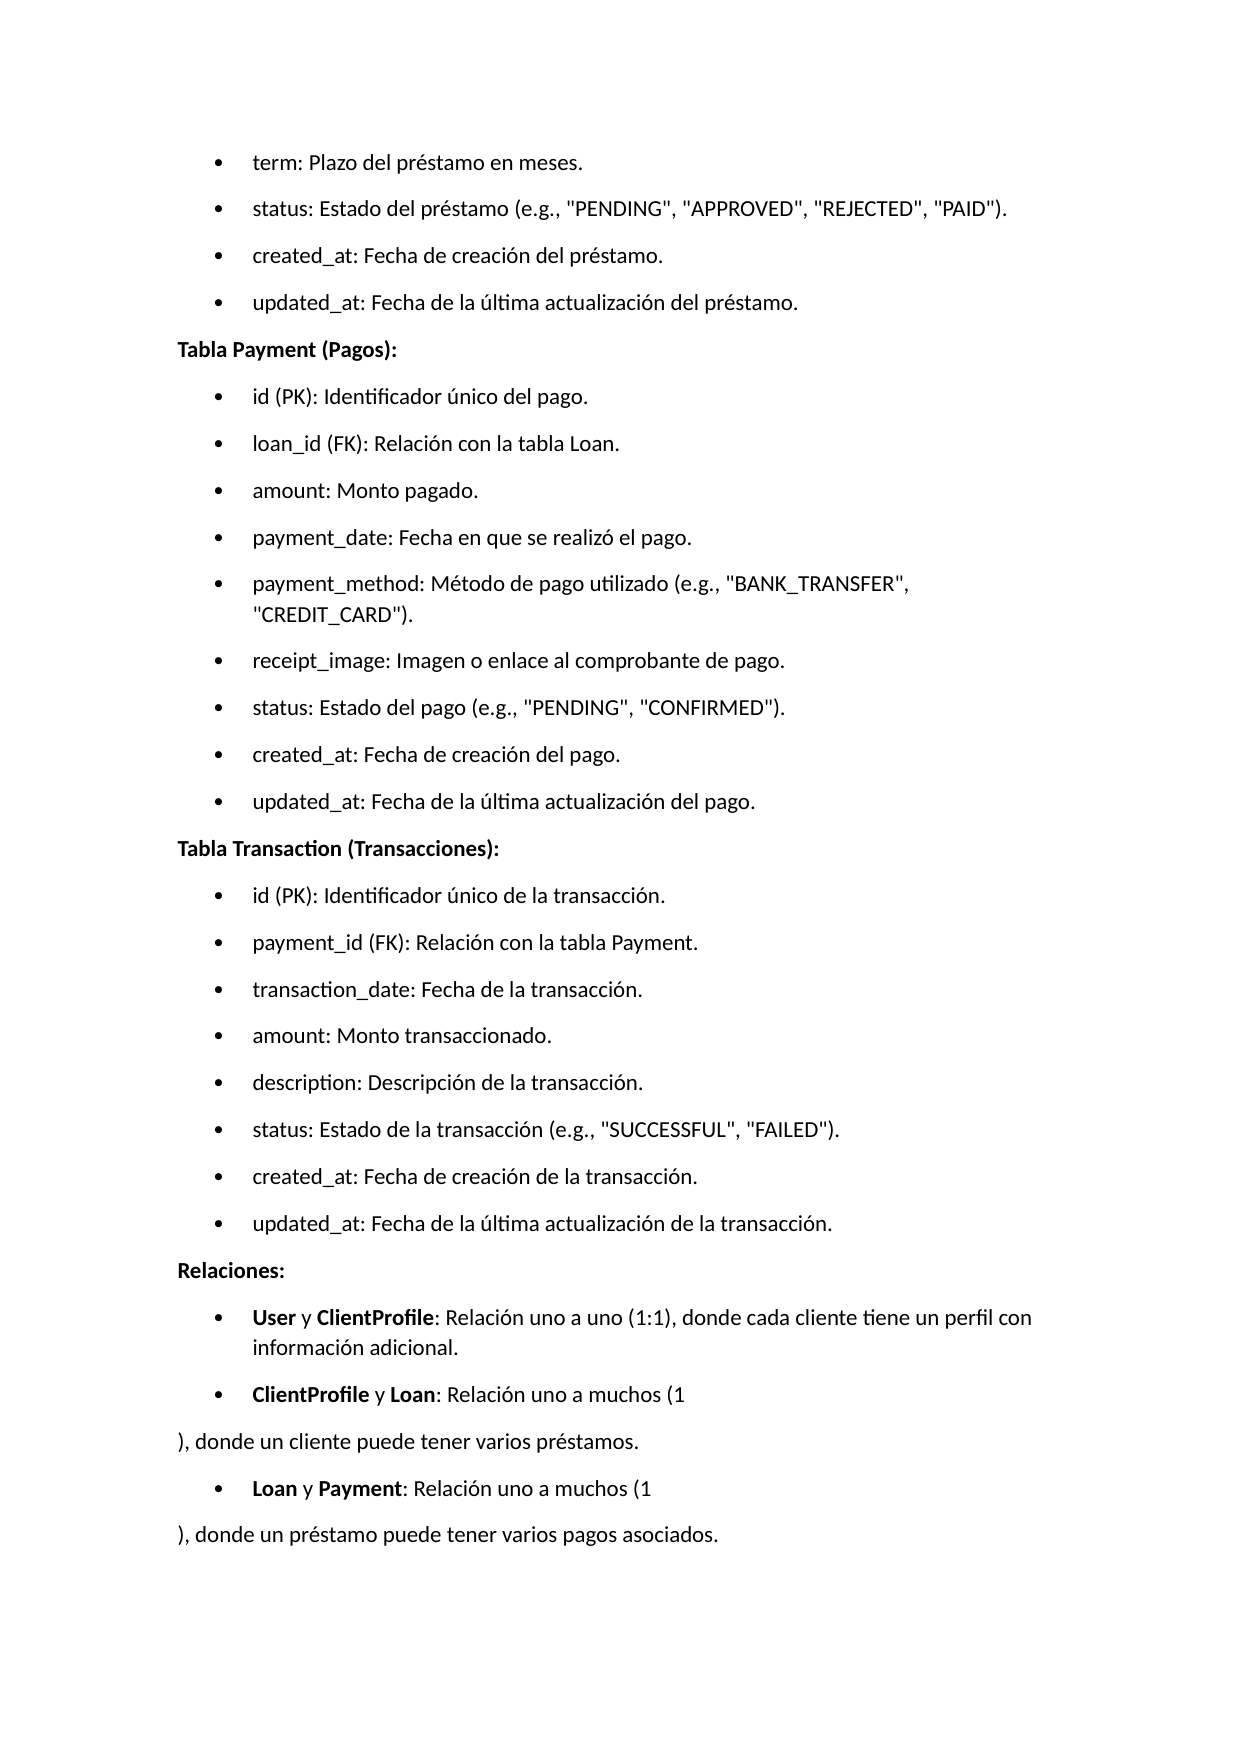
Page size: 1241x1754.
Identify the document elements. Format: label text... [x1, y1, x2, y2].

list payment_id (FK): Relación con la tabla Payment. [215, 928, 1063, 956]
list payment_method: Método de pago utilizado (e.g., "BANK_TRANSFER", "CREDIT_CARD"). [215, 569, 1063, 628]
list payment_date: Fecha en que se realizó el pago. [215, 523, 1063, 551]
list User y ClientProfile: Relación uno a uno (1:1), donde cada cliente tiene un perfil con información adicional. [215, 1303, 1063, 1361]
list created_at: Fecha de creación del préstamo. [215, 241, 1063, 269]
text Relaciones: [177, 1256, 1063, 1284]
list status: Estado de la transacción (e.g., "SUCCESSFUL", "FAILED"). [215, 1115, 1063, 1143]
list loan_id (FK): Relación con la tabla Loan. [215, 429, 1063, 457]
list transaction_date: Fecha de la transacción. [215, 975, 1063, 1003]
text Tabla Payment (Pagos): [177, 335, 1063, 363]
list updated_at: Fecha de la última actualización del pago. [215, 787, 1063, 815]
list status: Estado del pago (e.g., "PENDING", "CONFIRMED"). [215, 693, 1063, 721]
list ClientProfile y Loan: Relación uno a muchos (1 [215, 1380, 1063, 1408]
list created_at: Fecha de creación de la transacción. [215, 1162, 1063, 1190]
list receipt_image: Imagen o enlace al comprobante de pago. [215, 647, 1063, 674]
list created_at: Fecha de creación del pago. [215, 740, 1063, 768]
list id (PK): Identificador único de la transacción. [215, 881, 1063, 909]
text Tabla Transaction (Transacciones): [177, 834, 1063, 862]
list status: Estado del préstamo (e.g., "PENDING", "APPROVED", "REJECTED", "PAID"). [215, 194, 1063, 222]
list id (PK): Identificador único del pago. [215, 382, 1063, 410]
list amount: Monto pagado. [215, 476, 1063, 504]
list updated_at: Fecha de la última actualización del préstamo. [215, 288, 1063, 316]
list Loan y Payment: Relación uno a muchos (1 [215, 1474, 1063, 1502]
text ), donde un préstamo puede tener varios pagos asociados. [177, 1521, 1063, 1548]
text ), donde un cliente puede tener varios préstamos. [177, 1427, 1063, 1455]
list amount: Monto transaccionado. [215, 1022, 1063, 1049]
list updated_at: Fecha de la última actualización de la transacción. [215, 1209, 1063, 1237]
list description: Descripción de la transacción. [215, 1068, 1063, 1096]
list term: Plazo del préstamo en meses. [215, 148, 1063, 176]
